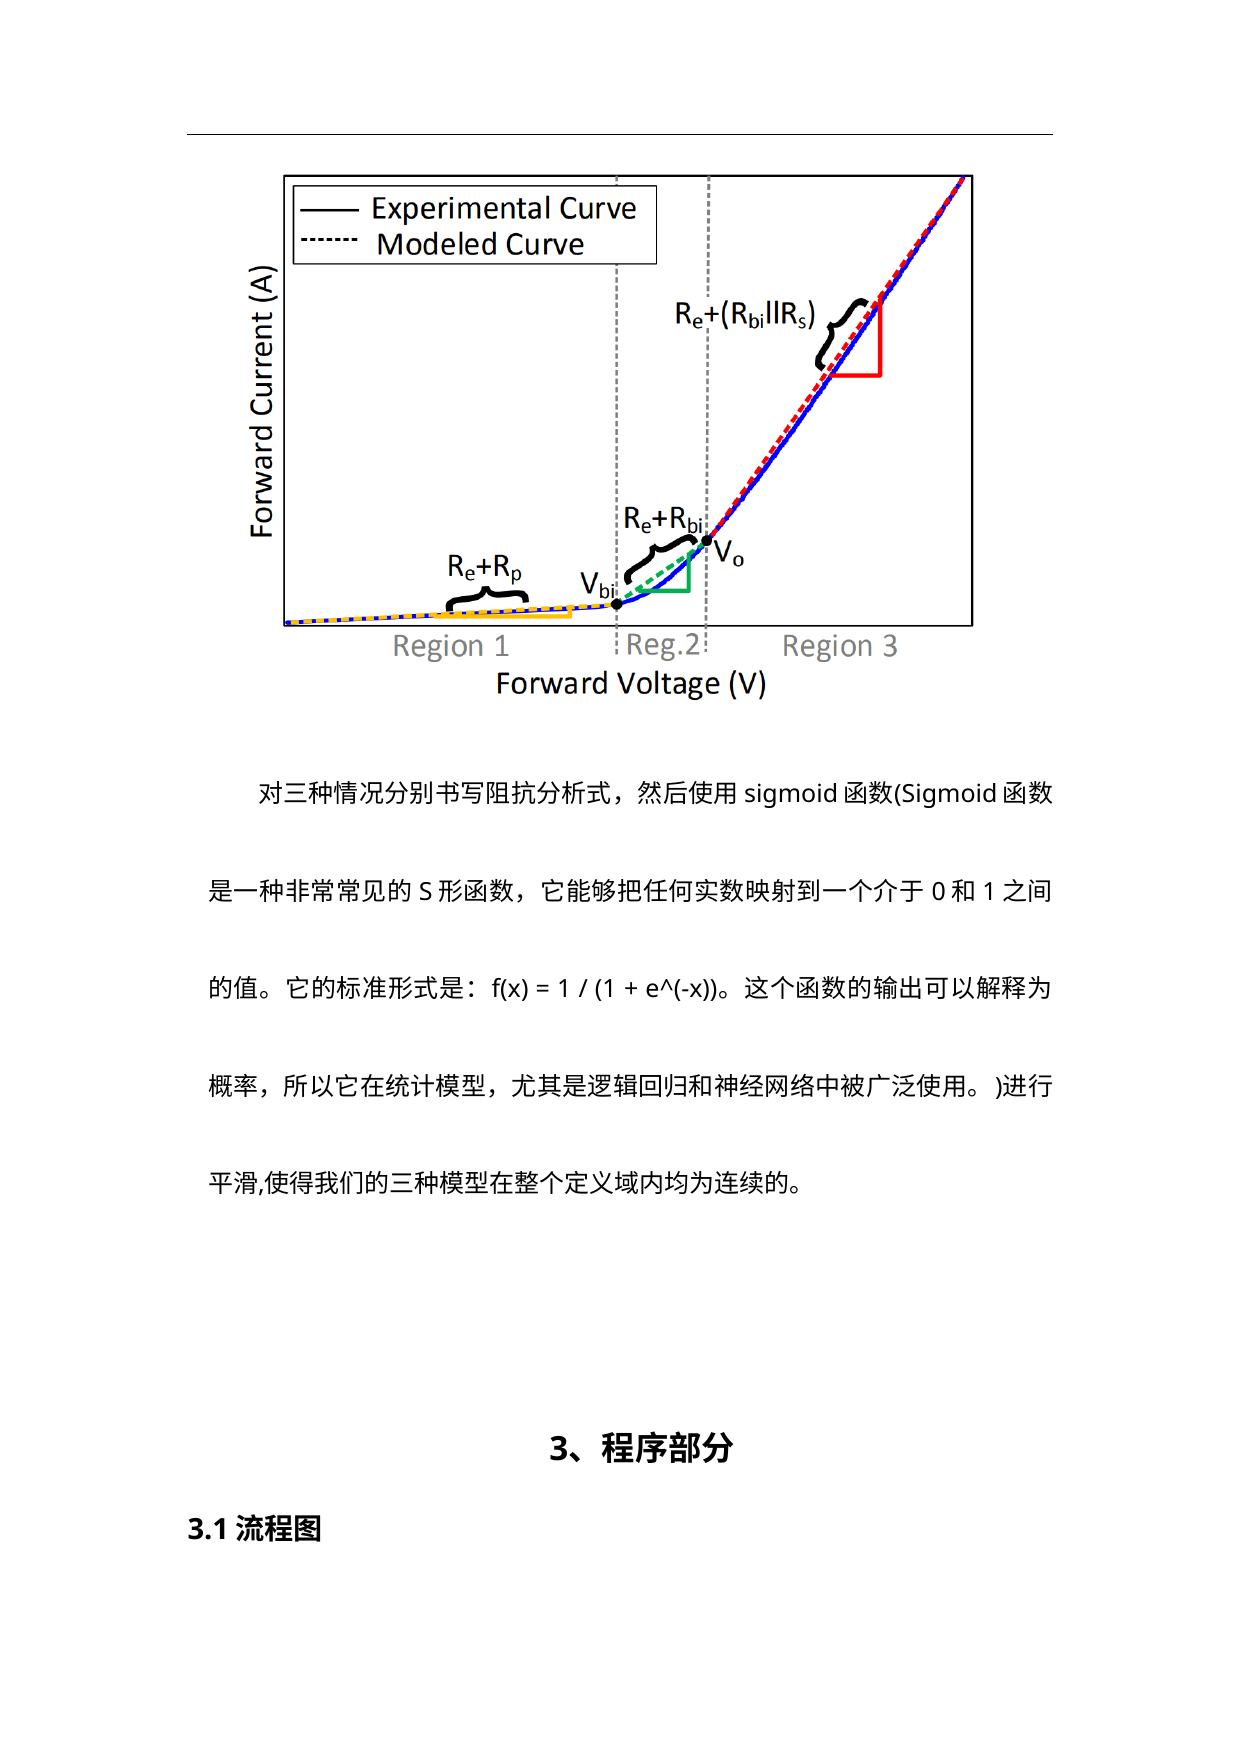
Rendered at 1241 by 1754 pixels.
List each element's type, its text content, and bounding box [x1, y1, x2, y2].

text 对三种情况分别书写阻抗分析式，然后使用sigmoid函数(Sigmoid函数是一种非常常见的S形函数，它能够把任何实数映射到一个介于0和1之间的值。它的标准形式是：f(x) = 1 / (1 + e^(-x))。这个函数的输出可以解释为概率，所以它在统计模型，尤其是逻辑回归和神经网络中被广泛使用。)进行平滑,使得我们的三种模型在整个定义域内均为连续的。 [208, 759, 1053, 1214]
picture [187, 162, 1053, 719]
subtitle 3、程序部分 [231, 1413, 1053, 1478]
title 3.1流程图 [187, 1494, 1053, 1559]
